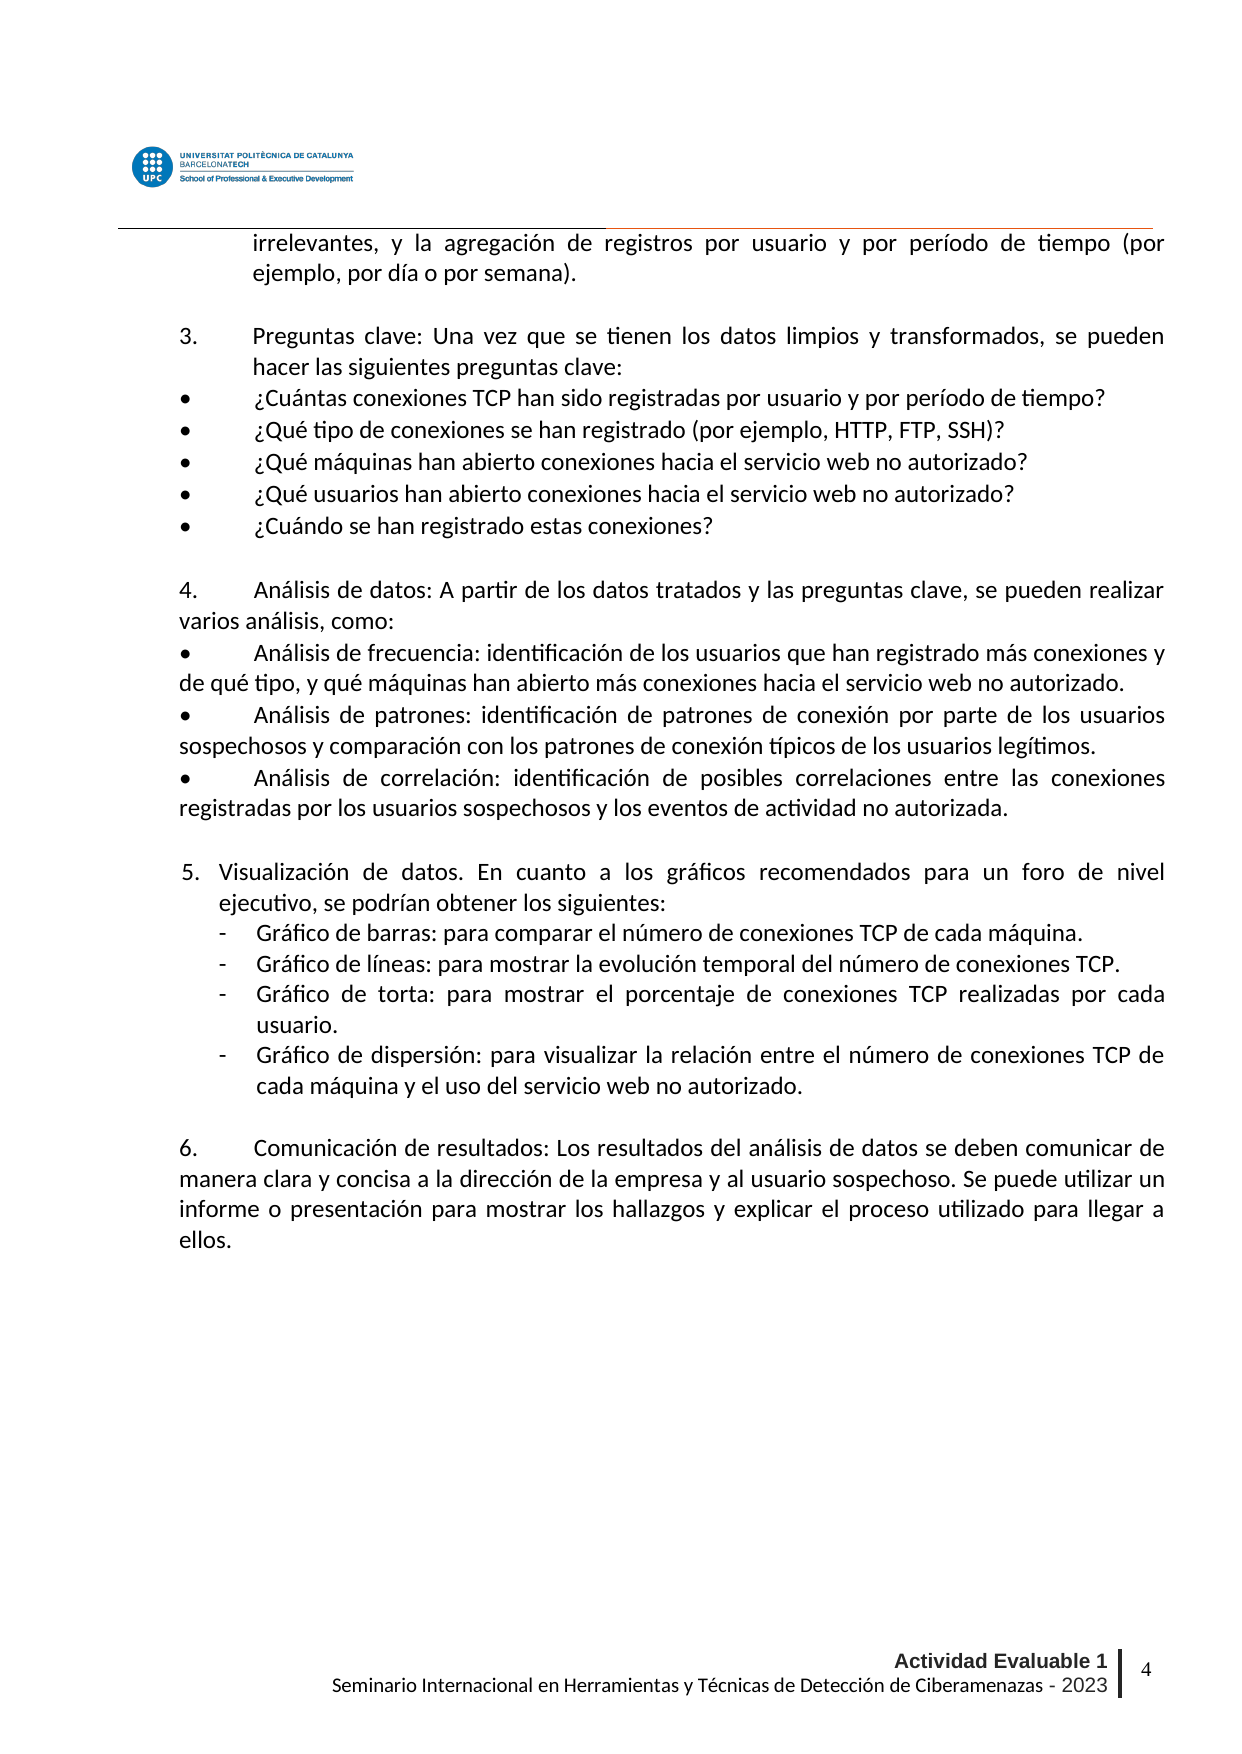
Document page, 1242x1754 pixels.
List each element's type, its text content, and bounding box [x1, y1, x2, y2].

text • Análisis de frecuencia: identificación de los usuarios que han registrado más conexiones y de qué tipo, y qué máquinas han abierto más conexiones hacia el servicio web no autorizado. [179, 637, 1167, 698]
list Gráfico de torta: para mostrar el porcentaje de conexiones TCP realizadas por cada usuario. [219, 978, 1167, 1039]
picture [131, 131, 356, 200]
text • ¿Qué tipo de conexiones se han registrado (por ejemplo, HTTP, FTP, SSH)? [179, 414, 1167, 445]
text • ¿Qué máquinas han abierto conexiones hacia el servicio web no autorizado? [179, 447, 1167, 477]
text • Análisis de correlación: identificación de posibles correlaciones entre las conexiones registradas por los usuarios sospechosos y los eventos de actividad no autorizada. [179, 762, 1167, 823]
list Gráfico de dispersión: para visualizar la relación entre el número de conexiones TCP de cada máquina y el uso del servicio web no autorizado. [219, 1039, 1167, 1101]
list Visualización de datos. En cuanto a los gráficos recomendados para un foro de nivel ejecutivo, se podrían obtener los siguientes: [181, 856, 1167, 917]
text • ¿Cuántas conexiones TCP han sido registradas por usuario y por período de tiempo? [179, 383, 1167, 413]
text • ¿Qué usuarios han abierto conexiones hacia el servicio web no autorizado? [179, 478, 1167, 509]
list Gráfico de barras: para comparar el número de conexiones TCP de cada máquina. [219, 917, 1167, 948]
text • ¿Cuándo se han registrado estas conexiones? [179, 511, 1167, 541]
list Gráfico de líneas: para mostrar la evolución temporal del número de conexiones TCP. [219, 948, 1167, 978]
text • Análisis de patrones: identificación de patrones de conexión por parte de los usuarios sospechosos y comparación con los patrones de conexión típicos de los usuarios legítimos. [179, 699, 1167, 761]
text 4. Análisis de datos: A partir de los datos tratados y las preguntas clave, se pueden realizar varios análisis, como: [179, 574, 1167, 636]
text 6. Comunicación de resultados: Los resultados del análisis de datos se deben comunicar de manera clara y concisa a la dirección de la empresa y al usuario sospechoso. Se puede utilizar un informe o presentación para mostrar los hallazgos y explicar el proceso utilizado para llegar a ellos. [179, 1133, 1167, 1255]
text 3. Preguntas clave: Una vez que se tienen los datos limpios y transformados, se pueden hacer las siguientes preguntas clave: [179, 320, 1167, 381]
